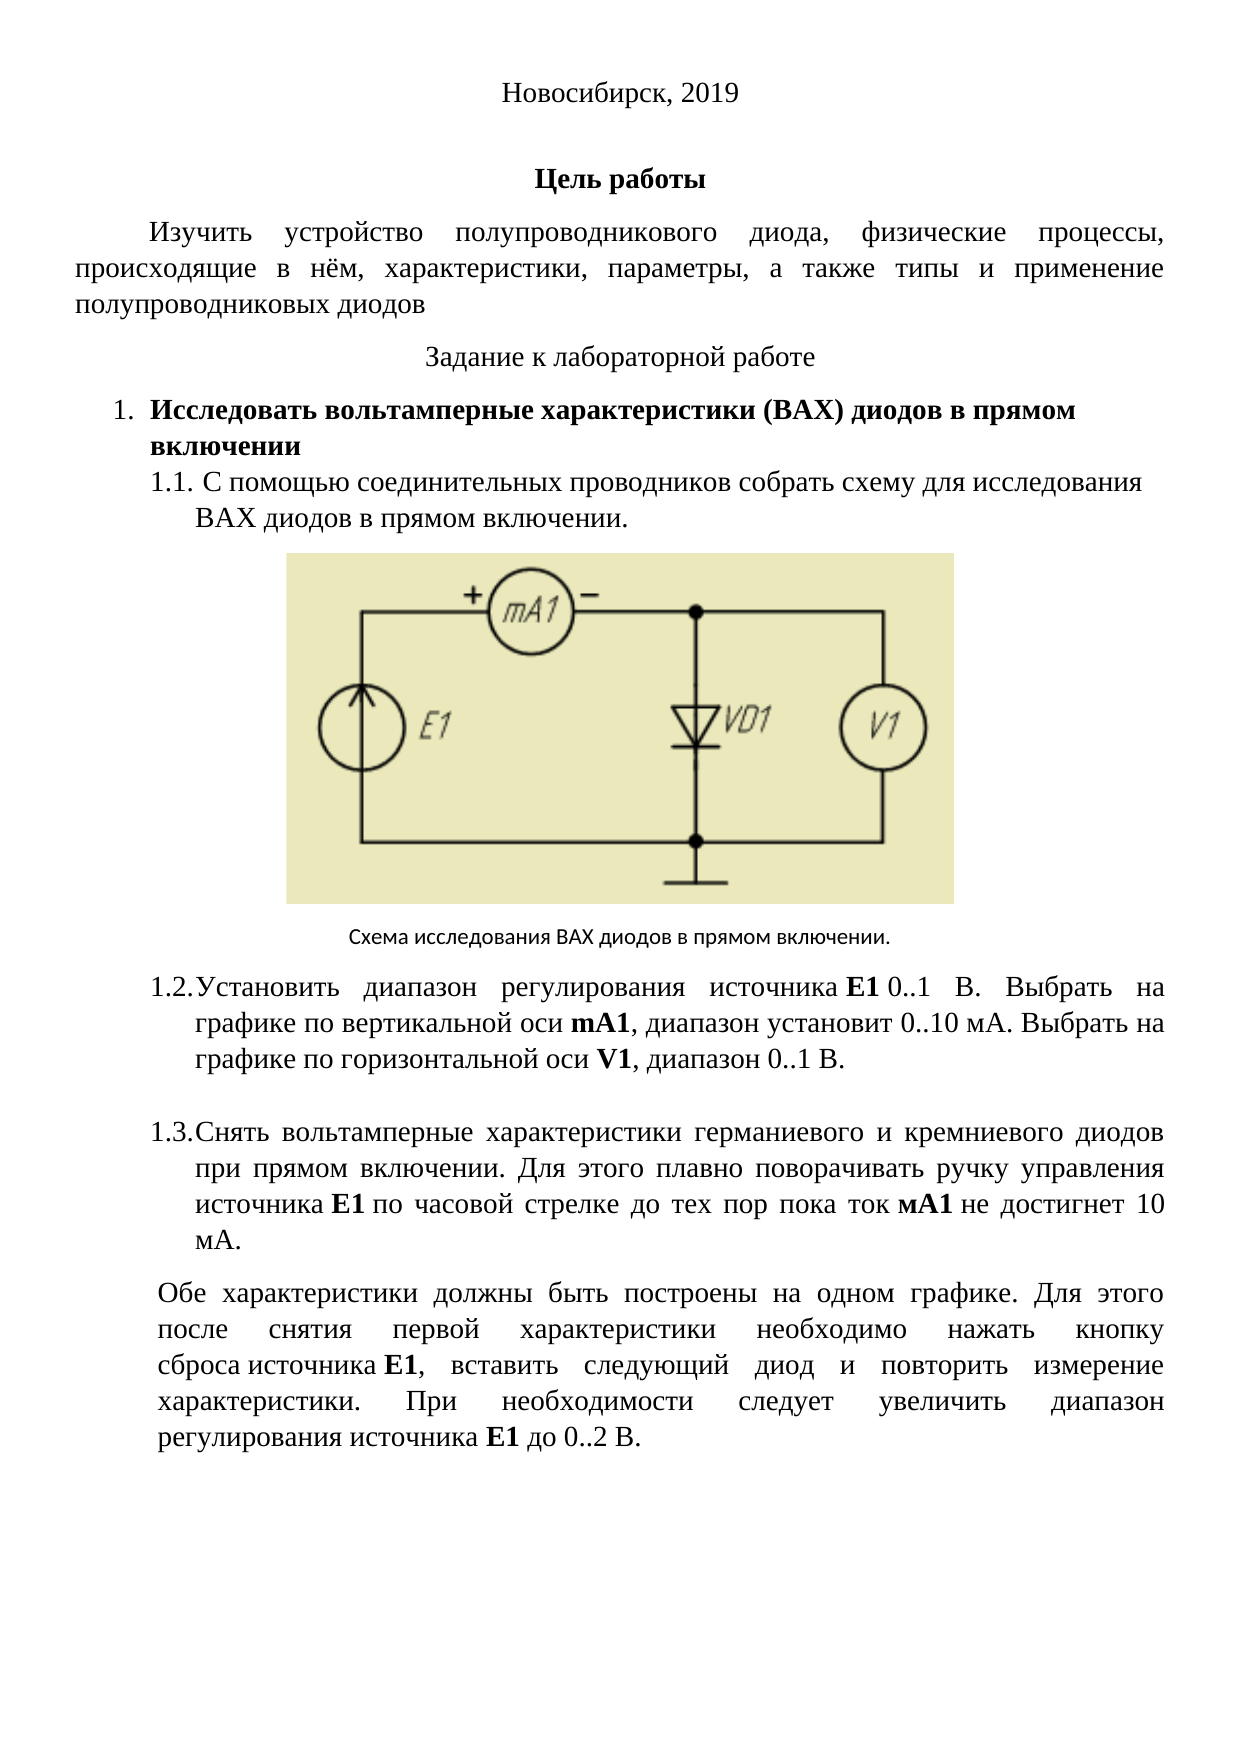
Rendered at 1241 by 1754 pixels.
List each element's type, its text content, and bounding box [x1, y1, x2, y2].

picture [286, 553, 954, 904]
text Обе характеристики должны быть построены на одном графике. Для этого после снятия первой характеристики необходимо нажать кнопку сброса источника E1, вставить следующий диод и повторить измерение характеристики. При необходимости следует увеличить диапазон регулирования источника E1 до 0..2 В. [157, 1275, 1165, 1409]
text Обе характеристики должны быть построены на одном графике. Для этого после снятия первой характеристики необходимо нажать кнопку сброса источника E1, вставить следующий диод и повторить измерение характеристики. При необходимости следует увеличить диапазон регулирования источника E1 до 0..2 В. [157, 1410, 1165, 1453]
text Новосибирск, 2019 [75, 75, 1165, 108]
list Установить диапазон регулирования источника Е1 0..1 В. Выбрать на графике по вертикальной оси mА1, диапазон установит 0..10 мА. Выбрать на графике по горизонтальной оси V1, диапазон 0..1 В. [150, 969, 1165, 1075]
text Цель работы [75, 161, 1165, 195]
text Схема исследования ВАХ диодов в прямом включении. [75, 922, 1165, 950]
list Исследовать вольтамперные характеристики (ВАХ) диодов в прямом включении [112, 392, 1165, 462]
text Задание к лабораторной работе [75, 339, 1165, 373]
text Изучить устройство полупроводникового диода, физические процессы, происходящие в нём, характеристики, параметры, а также типы и применение полупроводниковых диодов [75, 214, 1165, 320]
list Снять вольтамперные характеристики германиевого и кремниевого диодов при прямом включении. Для этого плавно поворачивать ручку управления источника E1 по часовой стрелке до тех пор пока ток мА1 не достигнет 10 мА. [150, 1114, 1165, 1256]
list С помощью соединительных проводников собрать схему для исследования ВАХ диодов в прямом включении. [150, 464, 1165, 534]
